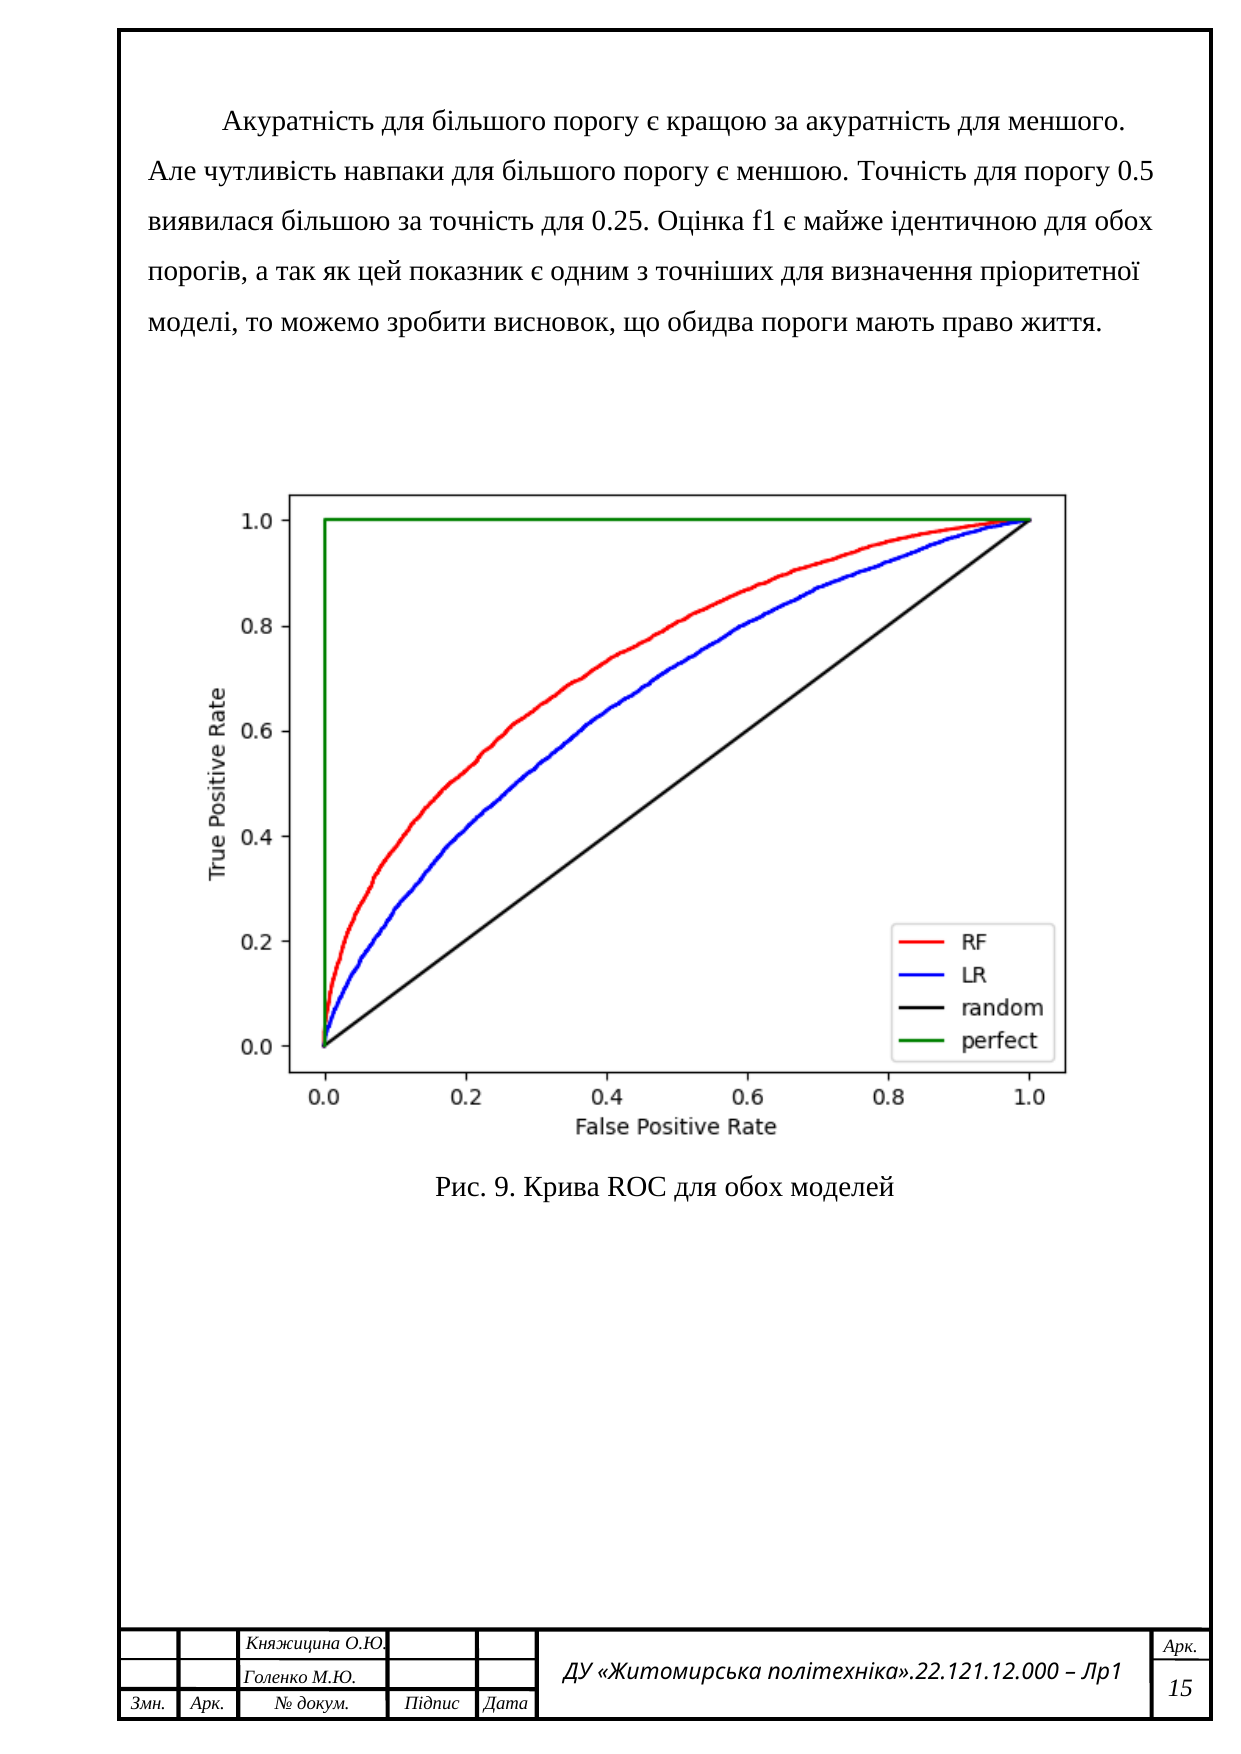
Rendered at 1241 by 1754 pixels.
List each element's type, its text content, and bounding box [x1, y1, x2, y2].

text Рис. 9. Крива ROC для обох моделей [148, 1169, 1181, 1202]
text Акуратність для більшого порогу є кращою за акуратність для меншого. Але чутливість навпаки для більшого порогу є меншою. Точність для порогу 0.5 виявилася більшою за точність для 0.25. Оцінка f1 є майже ідентичною для обох порогів, а так як цей показник є одним з точніших для визначення пріоритетної моделі, то можемо зробити висновок, що обидва пороги мають право життя. [148, 103, 1181, 337]
picture [164, 404, 1165, 1155]
